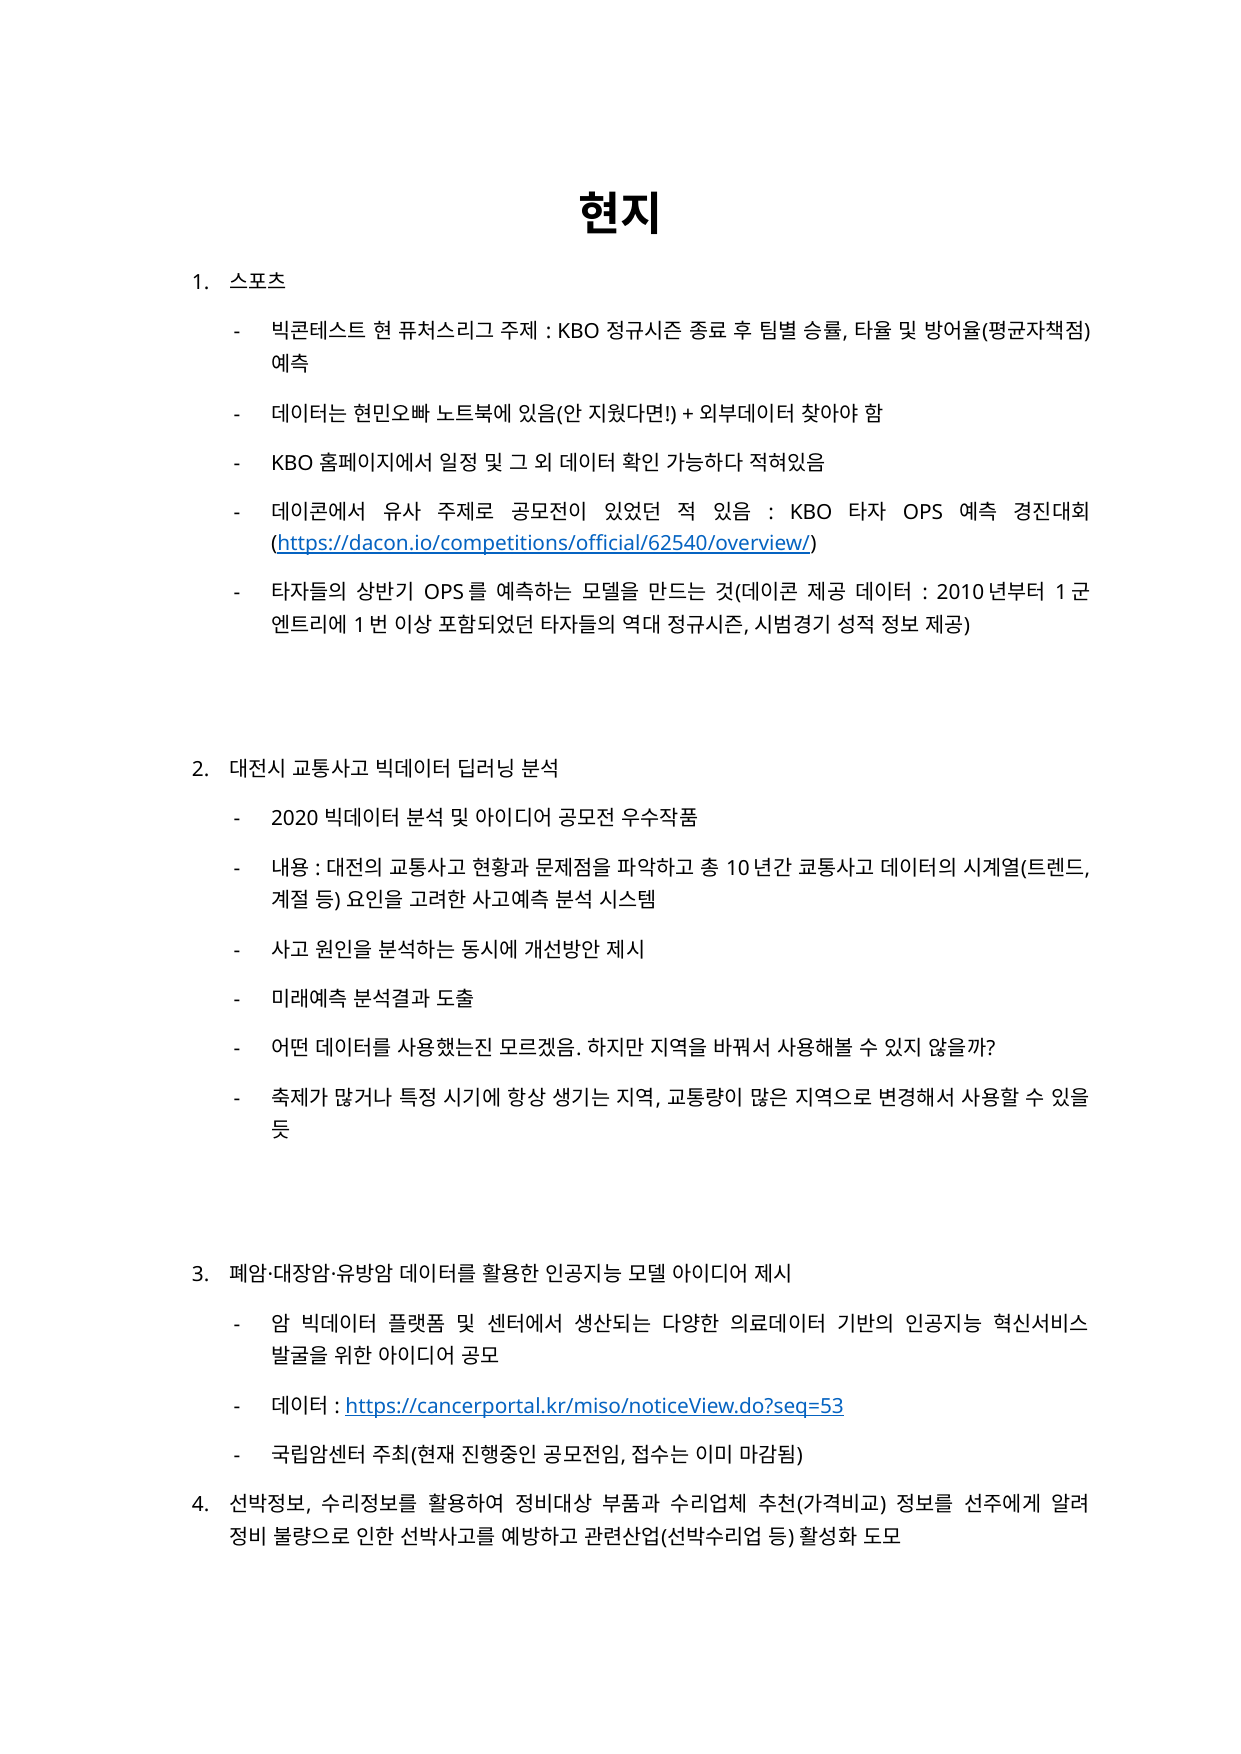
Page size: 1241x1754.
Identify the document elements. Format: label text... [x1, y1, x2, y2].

list 데이터는 현민오빠 노트북에 있음(안 지웠다면!) + 외부데이터 찾아야 함 [233, 397, 1090, 427]
list 폐암·대장암·유방암 데이터를 활용한 인공지능 모델 아이디어 제시 [192, 1257, 1090, 1288]
list 2020 빅데이터 분석 및 아이디어 공모전 우수작품 [233, 801, 1090, 832]
list 축제가 많거나 특정 시기에 항상 생기는 지역, 교통량이 많은 지역으로 변경해서 사용할 수 있을 듯 [233, 1081, 1090, 1144]
list 미래예측 분석결과 도출 [233, 982, 1090, 1012]
list 데이터 : https://cancerportal.kr/miso/noticeView.do?seq=53 [233, 1389, 1090, 1419]
list 스포츠 [192, 265, 1090, 296]
list 타자들의 상반기 OPS를 예측하는 모델을 만드는 것(데이콘 제공 데이터 : 2010년부터 1군 엔트리에 1번 이상 포함되었던 타자들의 역대 정규시즌, 시범경기 성적 정보 제공) [233, 575, 1090, 638]
list 내용 : 대전의 교통사고 현황과 문제점을 파악하고 총 10년간 쿄통사고 데이터의 시계열(트렌드, 계절 등) 요인을 고려한 사고예측 분석 시스템 [233, 851, 1090, 914]
list 어떤 데이터를 사용했는진 모르겠음. 하지만 지역을 바꿔서 사용해볼 수 있지 않을까? [233, 1032, 1090, 1062]
list 빅콘테스트 현 퓨처스리그 주제 : KBO 정규시즌 종료 후 팀별 승률, 타율 및 방어율(평균자책점) 예측 [233, 315, 1090, 378]
list 데이콘에서 유사 주제로 공모전이 있었던 적 있음 : KBO 타자 OPS 예측 경진대회(https://dacon.io/competitions/official/62540/overview/) [233, 496, 1090, 556]
list 대전시 교통사고 빅데이터 딥러닝 분석 [192, 752, 1090, 782]
list 선박정보, 수리정보를 활용하여 정비대상 부품과 수리업체 추천(가격비교) 정보를 선주에게 알려 정비 불량으로 인한 선박사고를 예방하고 관련산업(선박수리업 등) 활성화 도모 [192, 1488, 1090, 1551]
text 현지 [150, 177, 1090, 243]
list KBO 홈페이지에서 일정 및 그 외 데이터 확인 가능하다 적혀있음 [233, 446, 1090, 476]
list 국립암센터 주최(현재 진행중인 공모전임, 접수는 이미 마감됨) [233, 1438, 1090, 1468]
list 암 빅데이터 플랫폼 및 센터에서 생산되는 다양한 의료데이터 기반의 인공지능 혁신서비스 발굴을 위한 아이디어 공모 [233, 1307, 1090, 1370]
list 사고 원인을 분석하는 동시에 개선방안 제시 [233, 933, 1090, 963]
